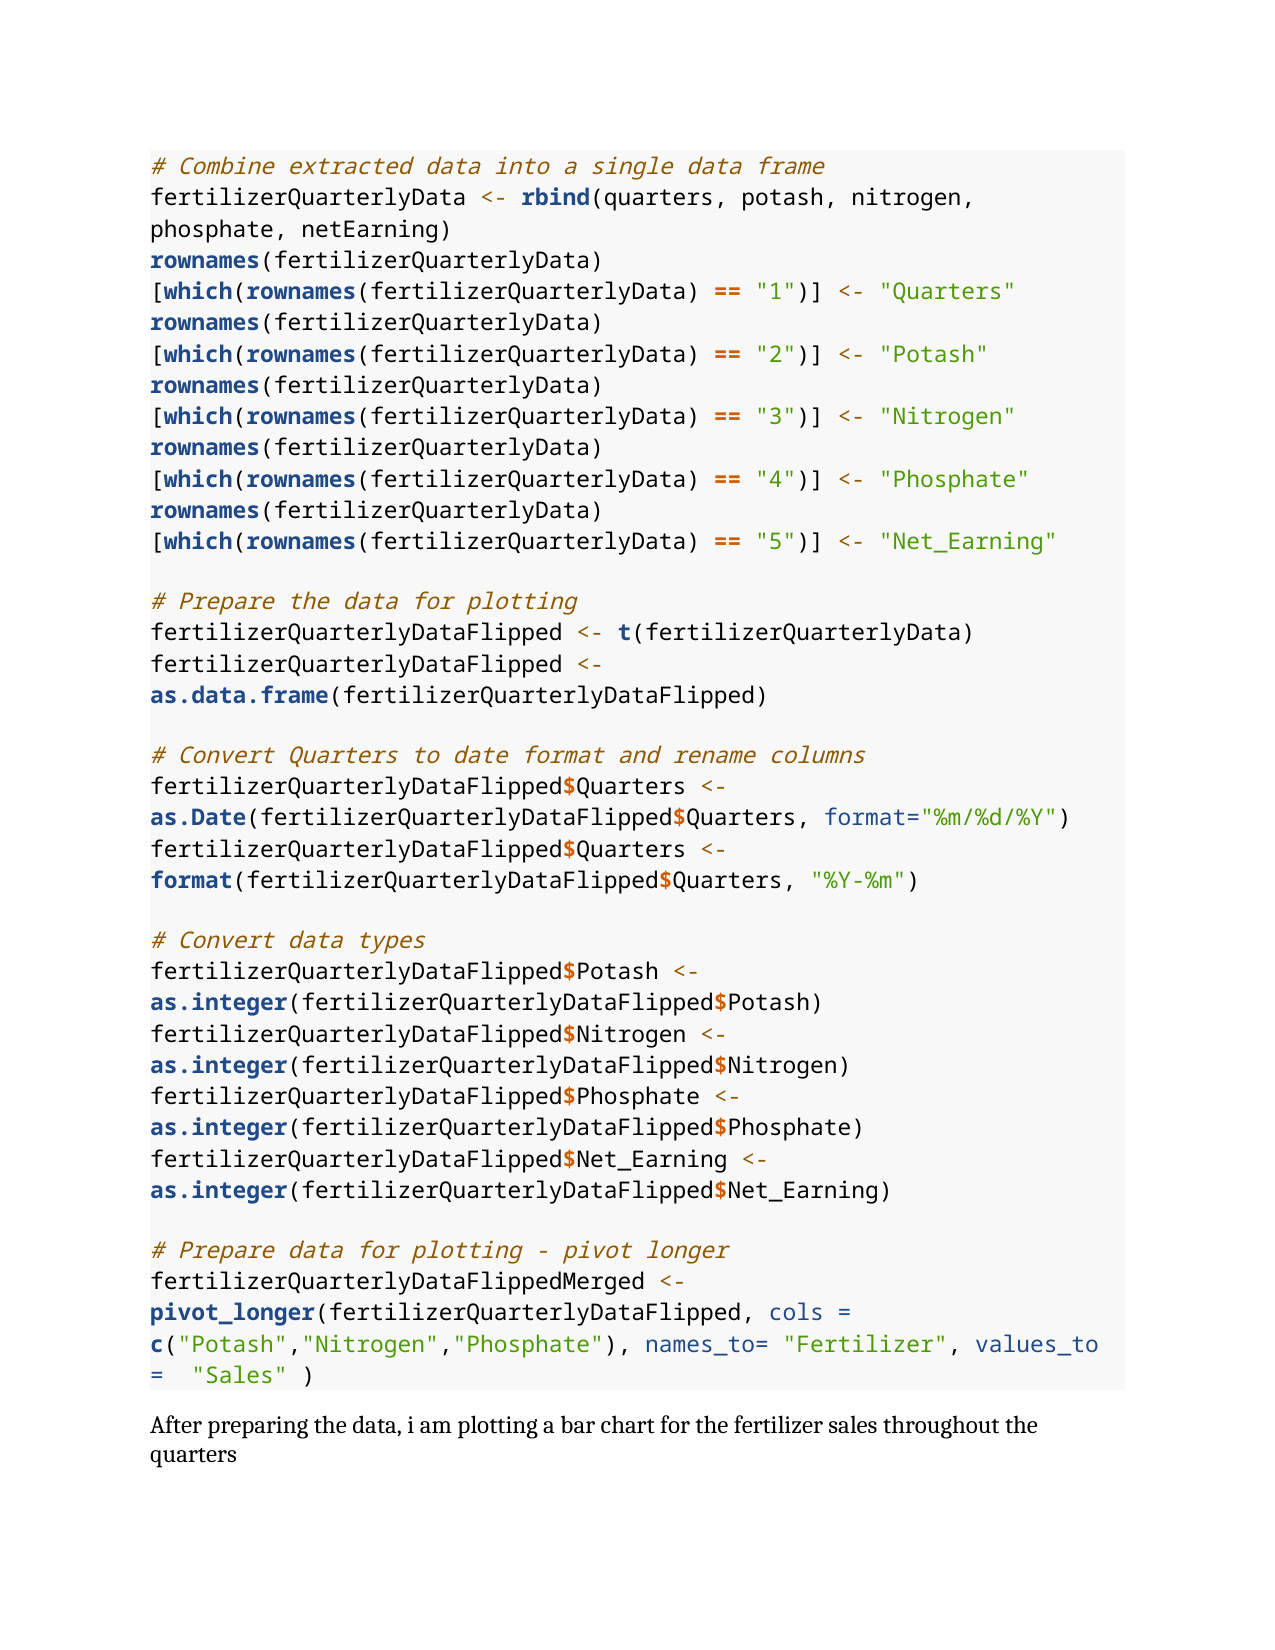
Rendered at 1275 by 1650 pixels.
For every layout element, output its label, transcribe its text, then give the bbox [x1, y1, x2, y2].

text After preparing the data, i am plotting a bar chart for the fertilizer sales throughout the quarters [150, 1411, 1125, 1468]
text # Combine extracted data into a single data frame fertilizerQuarterlyData <- rbind(quarters, potash, nitrogen, phosphate, netEarning) rownames(fertilizerQuarterlyData)[which(rownames(fertilizerQuarterlyData) == "1")] <- "Quarters" rownames(fertilizerQuarterlyData)[which(rownames(fertilizerQuarterlyData) == "2")] <- "Potash" rownames(fertilizerQuarterlyData)[which(rownames(fertilizerQuarterlyData) == "3")] <- "Nitrogen" rownames(fertilizerQuarterlyData)[which(rownames(fertilizerQuarterlyData) == "4")] <- "Phosphate" rownames(fertilizerQuarterlyData)[which(rownames(fertilizerQuarterlyData) == "5")] <- "Net_Earning" # Prepare the data for plotting fertilizerQuarterlyDataFlipped <- t(fertilizerQuarterlyData) fertilizerQuarterlyDataFlipped <- as.data.frame(fertilizerQuarterlyDataFlipped) # Convert Quarters to date format and rename columns fertilizerQuarterlyDataFlipped$Quarters <- as.Date(fertilizerQuarterlyDataFlipped$Quarters, format="%m/%d/%Y") fertilizerQuarterlyDataFlipped$Quarters <- format(fertilizerQuarterlyDataFlipped$Quarters, "%Y-%m") # Convert data types fertilizerQuarterlyDataFlipped$Potash <- as.integer(fertilizerQuarterlyDataFlipped$Potash) fertilizerQuarterlyDataFlipped$Nitrogen <- as.integer(fertilizerQuarterlyDataFlipped$Nitrogen) fertilizerQuarterlyDataFlipped$Phosphate <- as.integer(fertilizerQuarterlyDataFlipped$Phosphate) fertilizerQuarterlyDataFlipped$Net_Earning <- as.integer(fertilizerQuarterlyDataFlipped$Net_Earning) # Prepare data for plotting - pivot longer fertilizerQuarterlyDataFlippedMerged <- pivot_longer(fertilizerQuarterlyDataFlipped, cols = c("Potash","Nitrogen","Phosphate"), names_to= "Fertilizer", values_to = "Sales" ) [150, 150, 1125, 1390]
